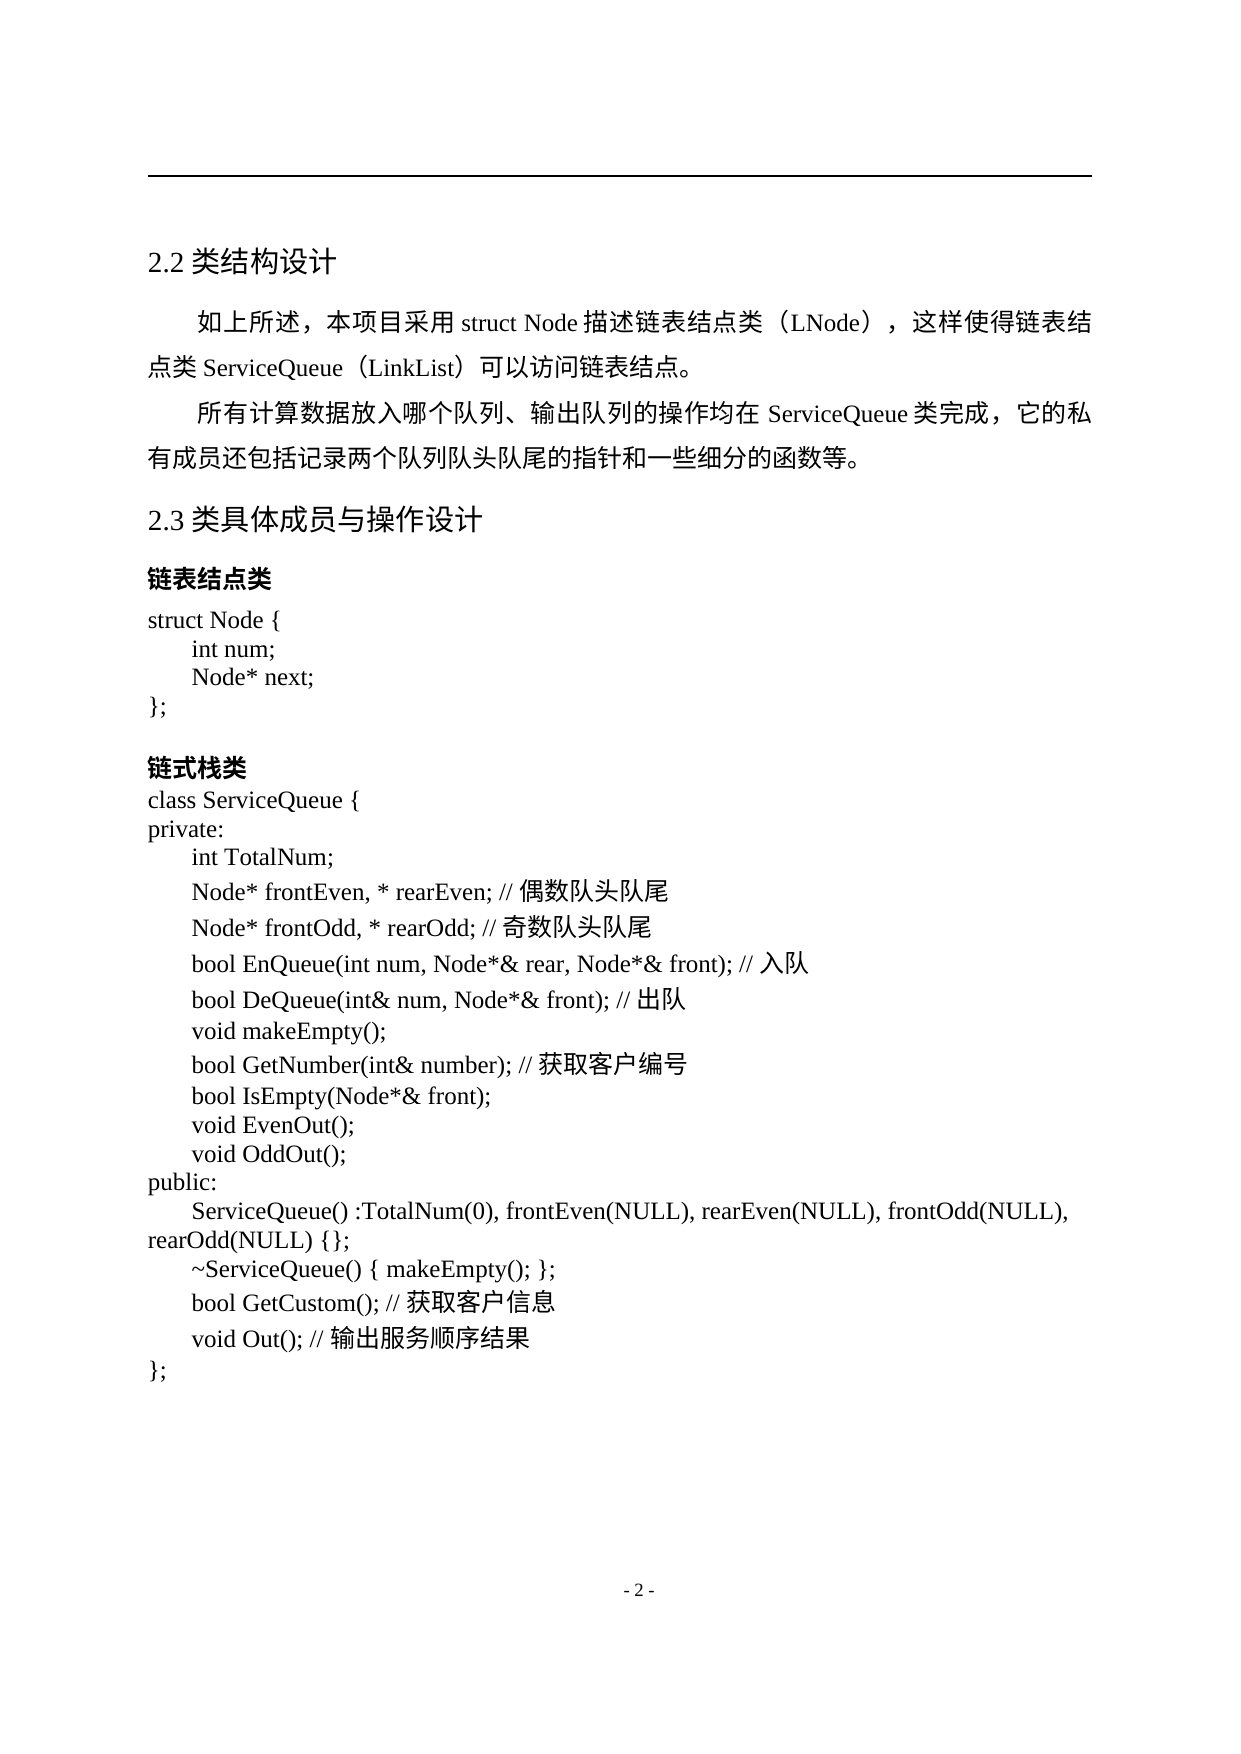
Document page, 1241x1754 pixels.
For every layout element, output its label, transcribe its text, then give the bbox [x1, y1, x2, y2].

text int num; [148, 634, 1092, 662]
text }; [148, 691, 1092, 720]
text struct Node { [148, 605, 1092, 634]
text bool IsEmpty(Node*& front); [148, 1081, 1092, 1110]
text void makeEmpty(); [148, 1016, 1092, 1045]
text Node* frontEven, * rearEven; // 偶数队头队尾 [148, 871, 1092, 907]
text bool GetCustom(); // 获取客户信息 [148, 1282, 1092, 1319]
text Node* frontOdd, * rearOdd; // 奇数队头队尾 [148, 907, 1092, 944]
text 所有计算数据放入哪个队列、输出队列的操作均在ServiceQueue类完成，它的私有成员还包括记录两个队列队头队尾的指针和一些细分的函数等。 [148, 393, 1092, 475]
text Node* next; [148, 662, 1092, 691]
text void EvenOut(); [148, 1110, 1092, 1139]
text void OddOut(); [148, 1139, 1092, 1167]
text ~ServiceQueue() { makeEmpty(); }; [148, 1254, 1092, 1282]
text 如上所述，本项目采用struct Node描述链表结点类（LNode），这样使得链表结点类ServiceQueue（LinkList）可以访问链表结点。 [148, 302, 1092, 384]
text ServiceQueue() :TotalNum(0), frontEven(NULL), rearEven(NULL), frontOdd(NULL), rearOdd(NULL) {}; [148, 1196, 1092, 1254]
text bool DeQueue(int& num, Node*& front); // 出队 [148, 980, 1092, 1016]
text bool EnQueue(int num, Node*& rear, Node*& front); // 入队 [148, 944, 1092, 980]
text public: [148, 1167, 1092, 1196]
text 链式栈类 [148, 749, 1092, 785]
text int TotalNum; [148, 842, 1092, 871]
text }; [148, 1355, 1092, 1384]
text private: [148, 814, 1092, 842]
subtitle 2.2 类结构设计 [148, 239, 1092, 281]
text void Out(); // 输出服务顺序结果 [148, 1319, 1092, 1355]
text 链表结点类 [148, 560, 1092, 596]
text class ServiceQueue { [148, 785, 1092, 814]
subtitle 2.3 类具体成员与操作设计 [148, 496, 1092, 538]
text bool GetNumber(int& number); // 获取客户编号 [148, 1045, 1092, 1081]
